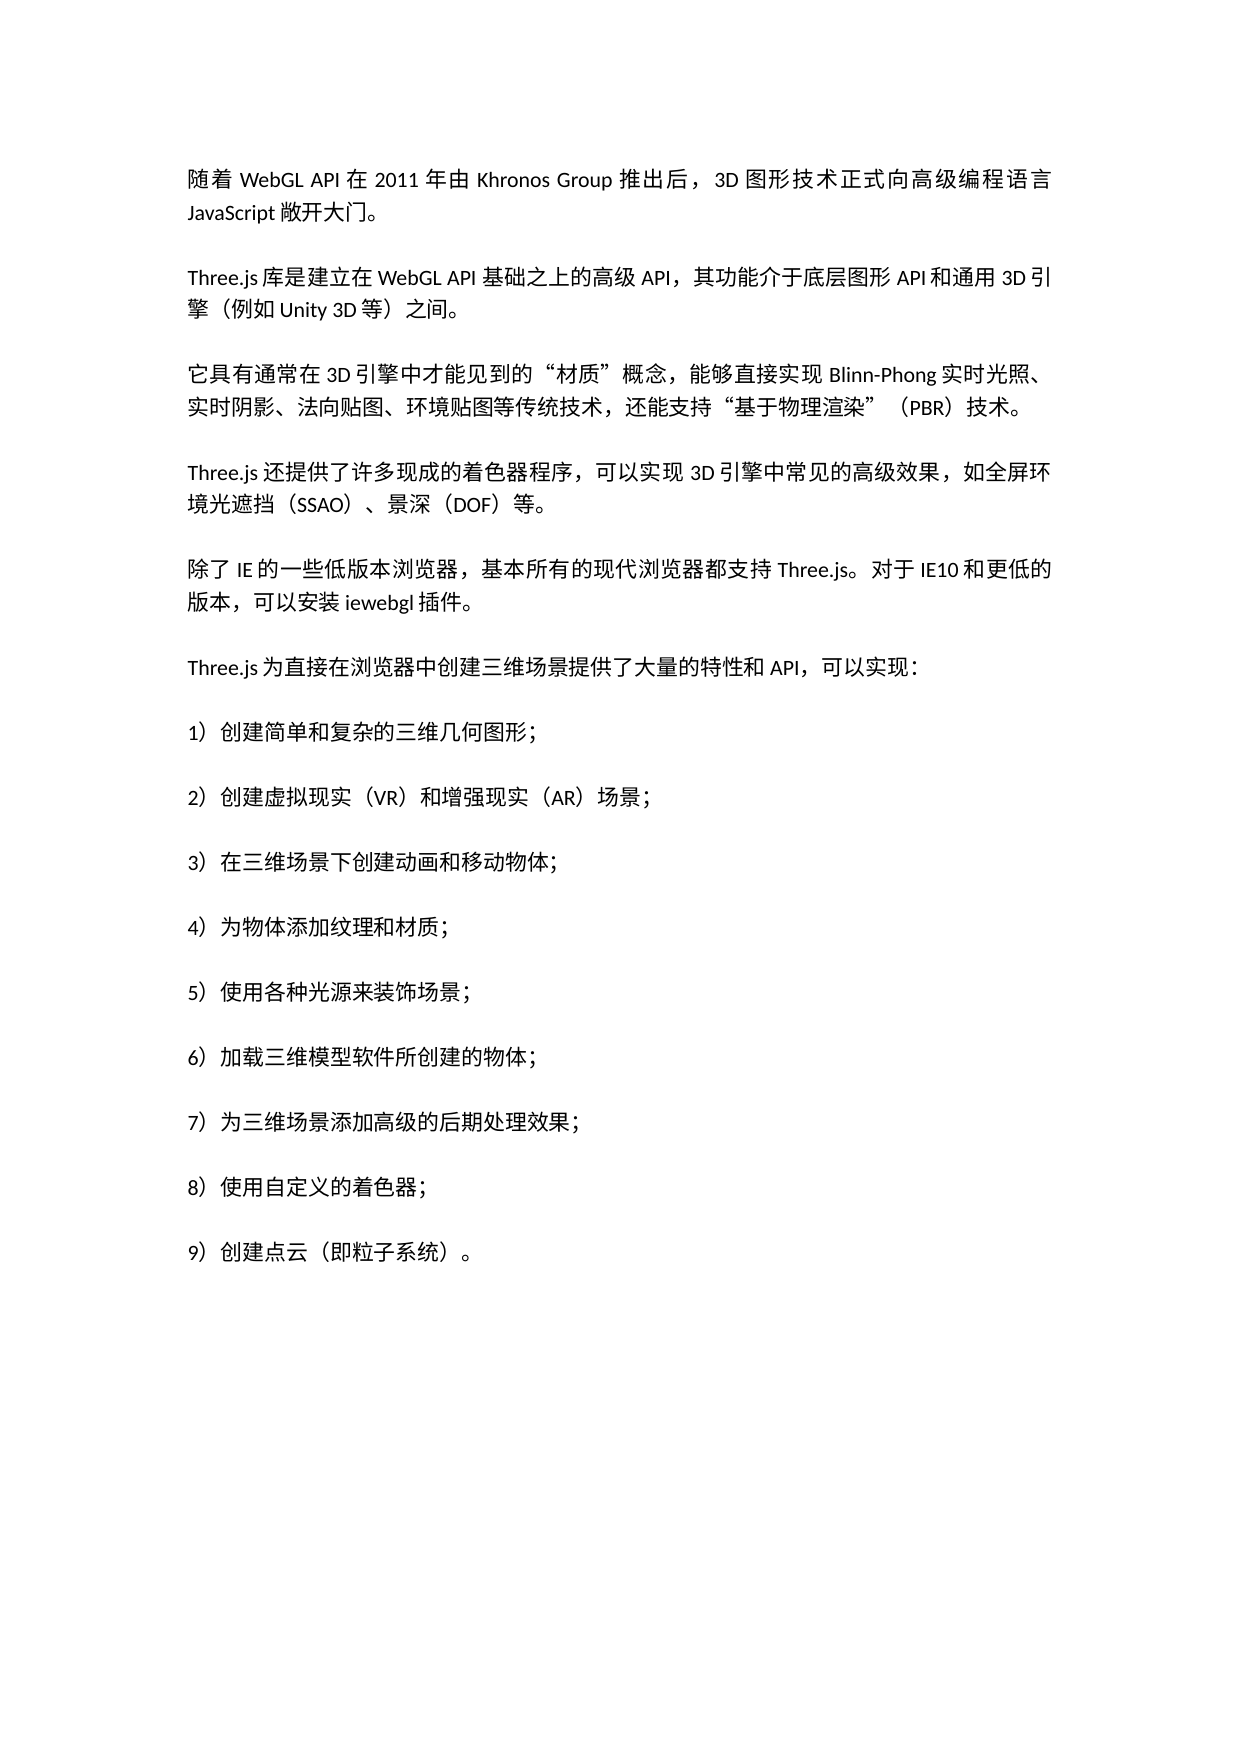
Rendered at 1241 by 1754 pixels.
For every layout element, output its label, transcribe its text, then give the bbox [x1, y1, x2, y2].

text 3）在三维场景下创建动画和移动物体； [187, 844, 1053, 877]
text 随着WebGL API在2011年由Khronos Group推出后，3D图形技术正式向高级编程语言JavaScript敞开大门。 [187, 162, 1053, 227]
text 1）创建简单和复杂的三维几何图形； [187, 714, 1053, 747]
text 除了IE的一些低版本浏览器，基本所有的现代浏览器都支持Three.js。对于IE10和更低的版本，可以安装iewebgl插件。 [187, 552, 1053, 617]
text Three.js库是建立在WebGL API 基础之上的高级API，其功能介于底层图形API和通用3D引擎（例如Unity 3D等）之间。 [187, 259, 1053, 324]
text 6）加载三维模型软件所创建的物体； [187, 1039, 1053, 1072]
text Three.js还提供了许多现成的着色器程序，可以实现3D引擎中常见的高级效果，如全屏环境光遮挡（SSAO）、景深（DOF）等。 [187, 454, 1053, 519]
text 2）创建虚拟现实（VR）和增强现实（AR）场景； [187, 779, 1053, 812]
text 7）为三维场景添加高级的后期处理效果； [187, 1104, 1053, 1137]
text 5）使用各种光源来装饰场景； [187, 974, 1053, 1007]
text 8）使用自定义的着色器； [187, 1169, 1053, 1202]
text 9）创建点云（即粒子系统）。 [187, 1234, 1053, 1267]
text Three.js为直接在浏览器中创建三维场景提供了大量的特性和API，可以实现： [187, 649, 1053, 682]
text 它具有通常在3D引擎中才能见到的“材质”概念，能够直接实现Blinn-Phong实时光照、实时阴影、法向贴图、环境贴图等传统技术，还能支持“基于物理渲染”（PBR）技术。 [187, 357, 1053, 422]
text 4）为物体添加纹理和材质； [187, 909, 1053, 942]
